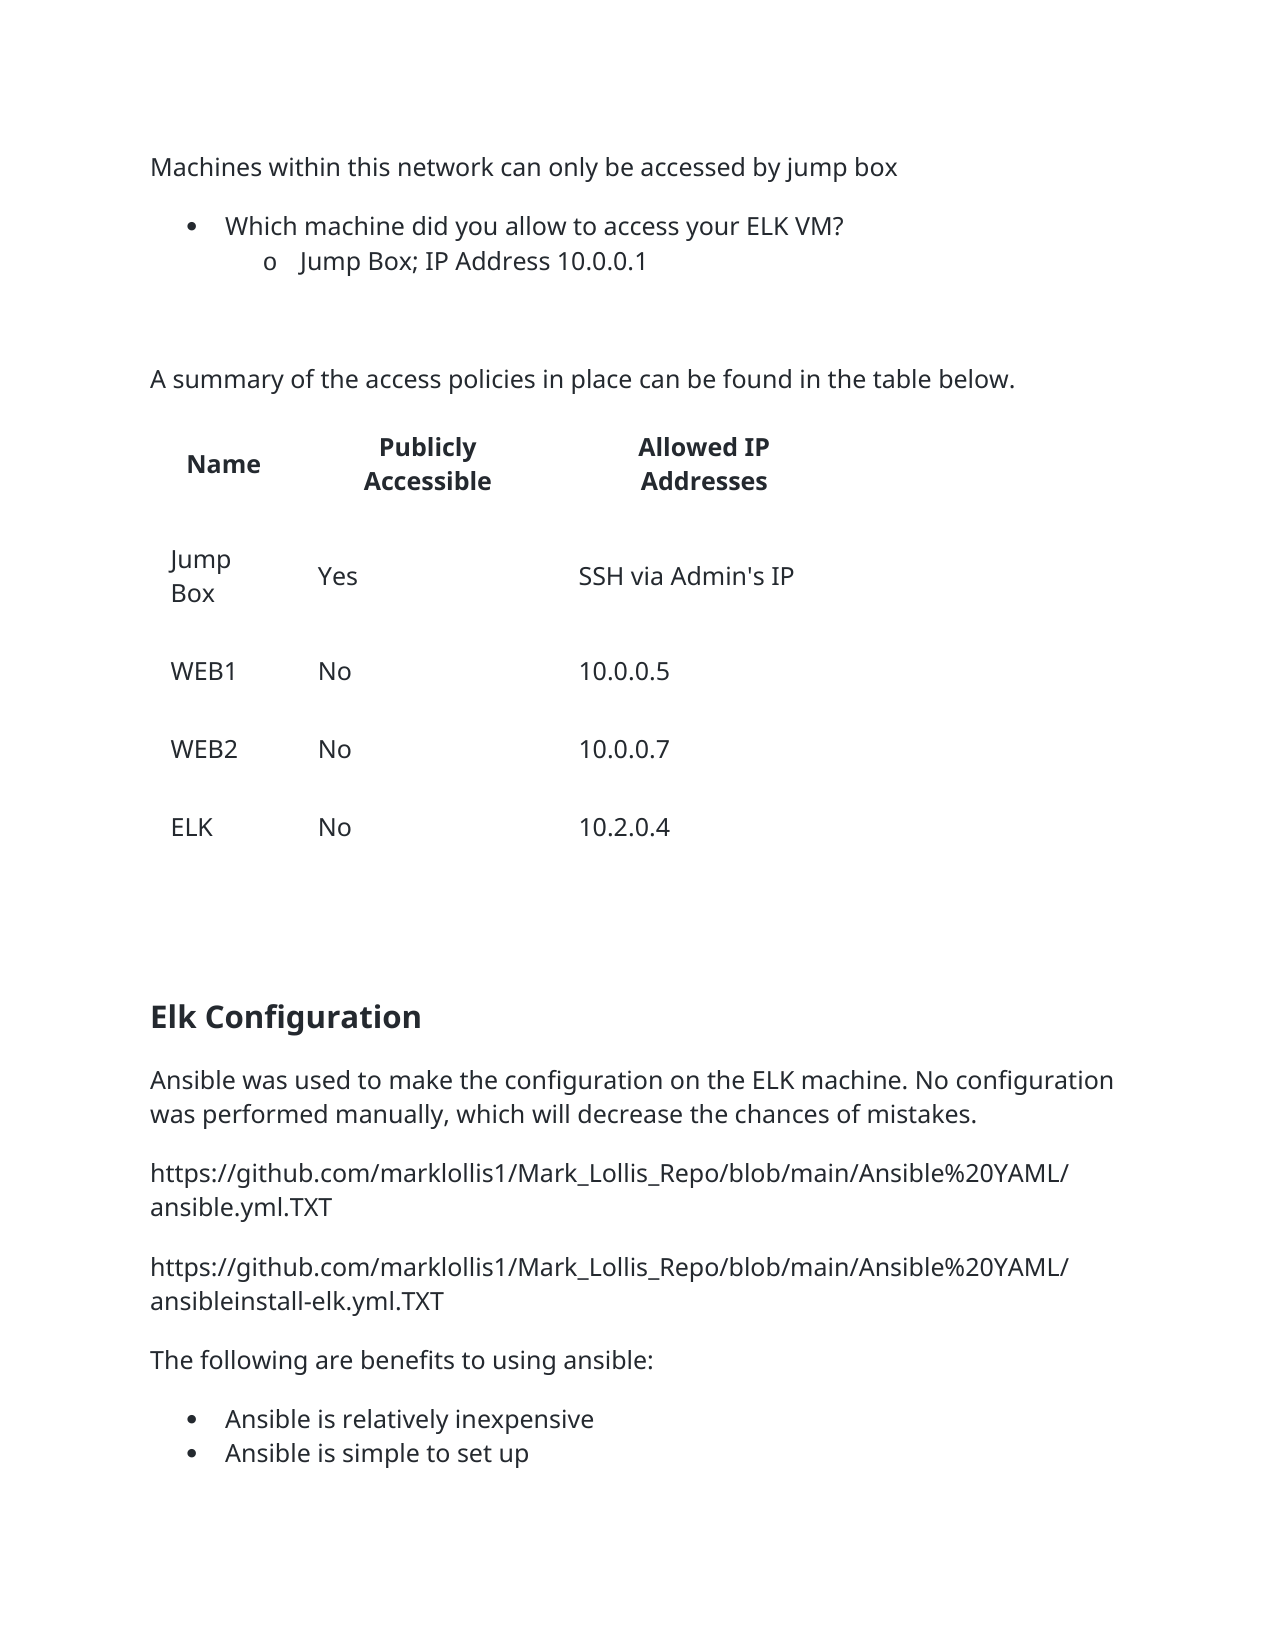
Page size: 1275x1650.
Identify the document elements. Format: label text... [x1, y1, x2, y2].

text Elk Configuration [150, 995, 1125, 1038]
table_cell Jump Box [150, 533, 297, 644]
table_header Allowed IP Addresses [558, 421, 850, 532]
text Machines within this network can only be accessed by jump box [150, 150, 1125, 184]
table_header Name [150, 421, 297, 532]
table_cell No [297, 644, 558, 722]
list Ansible is relatively inexpensive [187, 1401, 1125, 1435]
table_cell ELK [150, 800, 297, 878]
text https://github.com/marklollis1/Mark_Lollis_Repo/blob/main/Ansible%20YAML/ansible.yml.TXT [150, 1156, 1125, 1224]
list Jump Box; IP Address 10.0.0.1 [262, 243, 1125, 277]
list Which machine did you allow to access your ELK VM? [187, 209, 1125, 243]
table_cell No [297, 800, 558, 878]
text A summary of the access policies in place can be found in the table below. [150, 361, 1125, 396]
text Ansible was used to make the configuration on the ELK machine. No configuration was performed manually, which will decrease the chances of mistakes. [150, 1063, 1125, 1131]
table_cell 10.2.0.4 [558, 800, 850, 878]
table_cell WEB1 [150, 644, 297, 722]
table_header Publicly Accessible [297, 421, 558, 532]
list Ansible is simple to set up [187, 1435, 1125, 1469]
text The following are benefits to using ansible: [150, 1342, 1125, 1376]
table_cell WEB2 [150, 722, 297, 800]
table_cell 10.0.0.7 [558, 722, 850, 800]
table_cell Yes [297, 533, 558, 644]
table_cell No [297, 722, 558, 800]
text https://github.com/marklollis1/Mark_Lollis_Repo/blob/main/Ansible%20YAML/ansibleinstall-elk.yml.TXT [150, 1249, 1125, 1317]
table_cell 10.0.0.5 [558, 644, 850, 722]
table_cell SSH via Admin's IP [558, 533, 850, 644]
